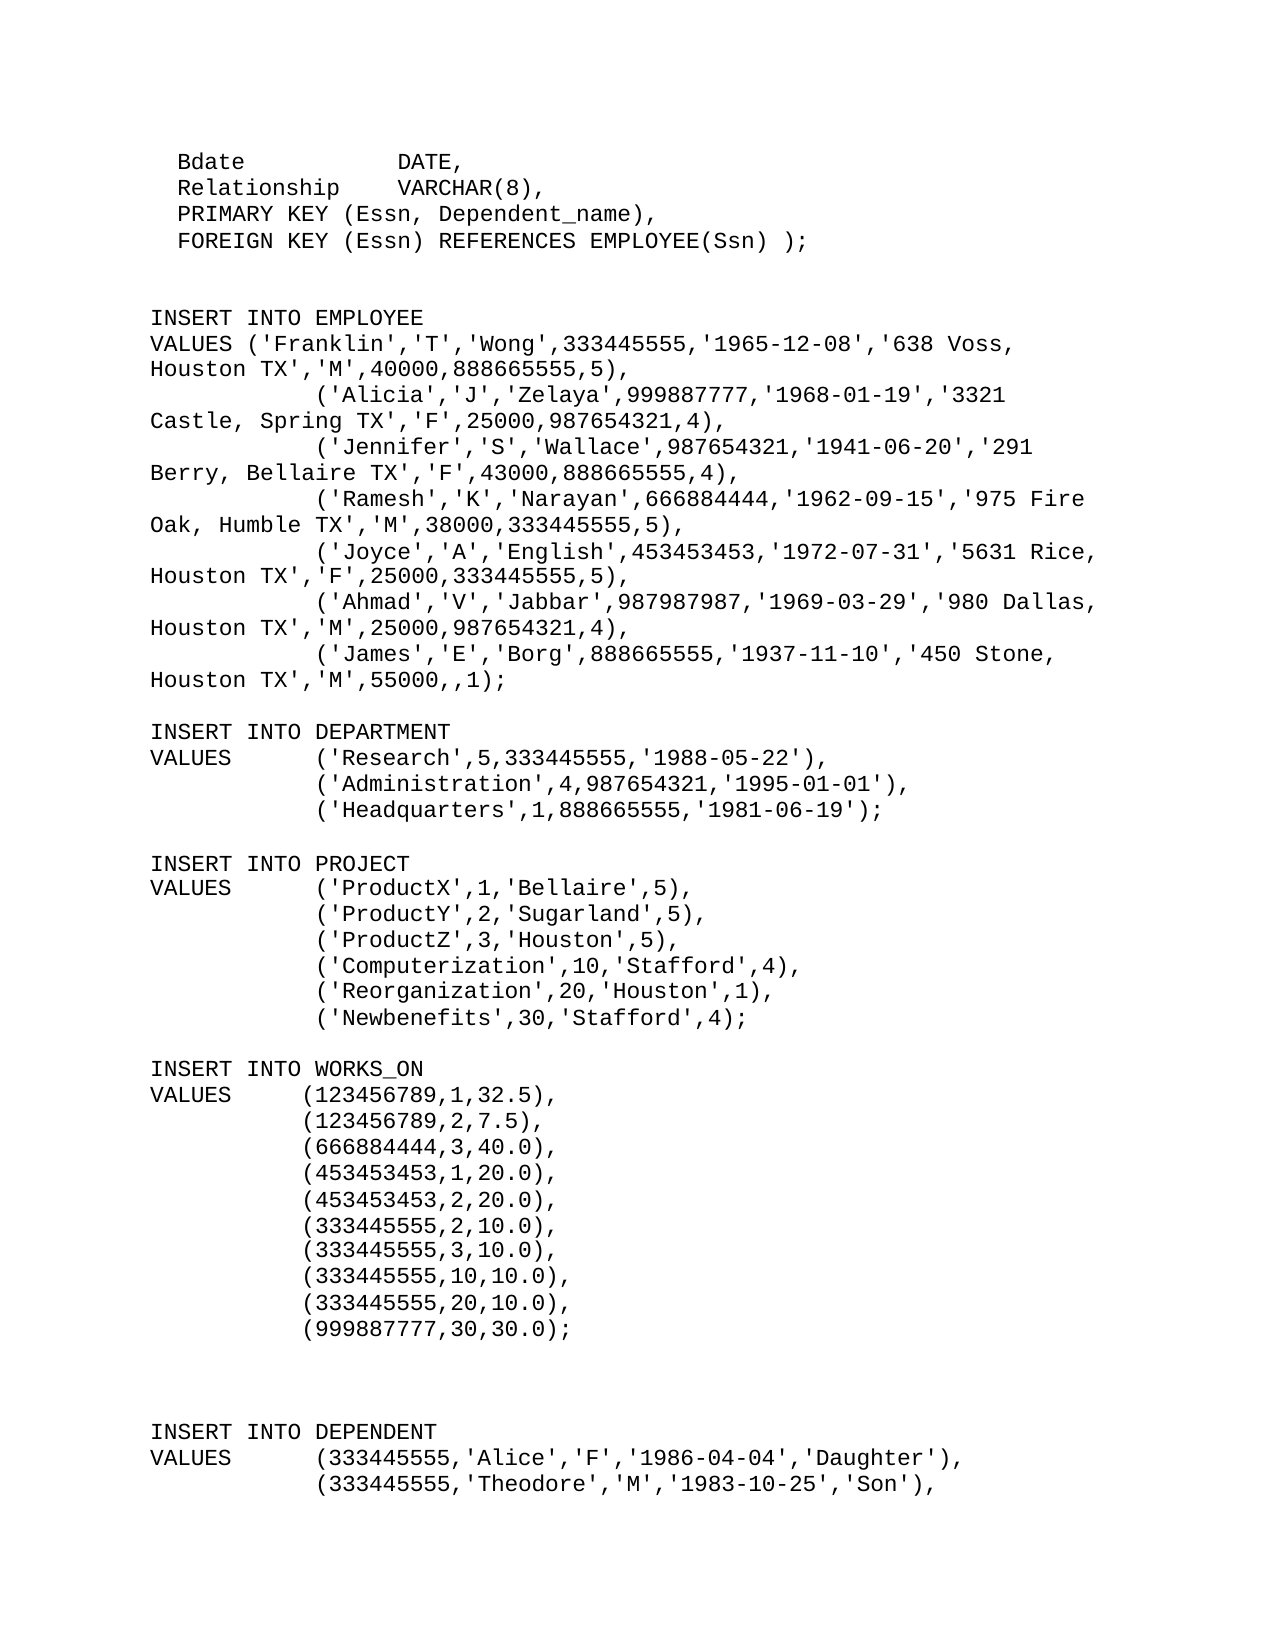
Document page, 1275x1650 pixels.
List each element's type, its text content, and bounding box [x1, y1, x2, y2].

text VALUES ('Franklin','T','Wong',333445555,'1965-12-08','638 Voss, Houston TX','M',40000,888665555,5), [150, 332, 1084, 384]
text INSERT INTO PROJECT [150, 850, 1125, 876]
text INSERT INTO DEPENDENT [150, 1421, 1125, 1446]
text (453453453,1,20.0), [301, 1161, 1125, 1187]
text ('Ramesh','K','Narayan',666884444,'1962-09-15','975 Fire Oak, Humble TX','M',38000,333445555,5), [150, 487, 1125, 539]
text INSERT INTO WORKS_ON [150, 1057, 1125, 1083]
text (123456789,2,7.5), [301, 1109, 1125, 1135]
text (333445555,20,10.0), [301, 1291, 1125, 1317]
text ('Ahmad','V','Jabbar',987987987,'1969-03-29','980 Dallas, Houston TX','M',25000,987654321,4), [150, 591, 1125, 643]
text ('Jennifer','S','Wallace',987654321,'1941-06-20','291 Berry, Bellaire TX','F',43000,888665555,4), [150, 436, 1084, 487]
text VALUES (333445555,'Alice','F','1986-04-04','Daughter'), [150, 1447, 1125, 1472]
text (666884444,3,40.0), [301, 1135, 1125, 1161]
text ('James','E','Borg',888665555,'1937-11-10','450 Stone, Houston TX','M',55000,,1); [150, 643, 1125, 694]
text (333445555,'Theodore','M','1983-10-25','Son'), [315, 1472, 1125, 1498]
text (999887777,30,30.0); [301, 1317, 1125, 1343]
text (333445555,2,10.0), [301, 1213, 1125, 1239]
text ('Joyce','A','English',453453453,'1972-07-31','5631 Rice, Houston TX','F',25000,333445555,5), [150, 539, 1125, 590]
text FOREIGN KEY (Essn) REFERENCES EMPLOYEE(Ssn) ); [177, 228, 1125, 254]
text (333445555,3,10.0), [301, 1239, 1125, 1265]
text Relationship VARCHAR(8), PRIMARY KEY (Essn, Dependent_name), [177, 176, 659, 228]
text ('Alicia','J','Zelaya',999887777,'1968-01-19','3321 Castle, Spring TX','F',25000,987654321,4), [150, 384, 1084, 436]
text ('ProductZ',3,'Houston',5), ('Computerization',10,'Stafford',4), ('Reorganization',20,'Houston',1), ('Newbenefits',30,'Stafford',4); [315, 928, 1125, 1032]
text VALUES (123456789,1,32.5), [150, 1083, 1125, 1109]
text INSERT INTO EMPLOYEE [150, 306, 1125, 332]
text INSERT INTO DEPARTMENT [150, 720, 1125, 746]
text Bdate DATE, [177, 150, 1125, 176]
text VALUES ('Research',5,333445555,'1988-05-22'), ('Administration',4,987654321,'1995-01-01'), ('Headquarters',1,888665555,'1981-06-19'); [150, 746, 920, 824]
text (333445555,10,10.0), [301, 1265, 1125, 1291]
text (453453453,2,20.0), [301, 1187, 1125, 1213]
text VALUES ('ProductX',1,'Bellaire',5), ('ProductY',2,'Sugarland',5), [150, 876, 713, 928]
